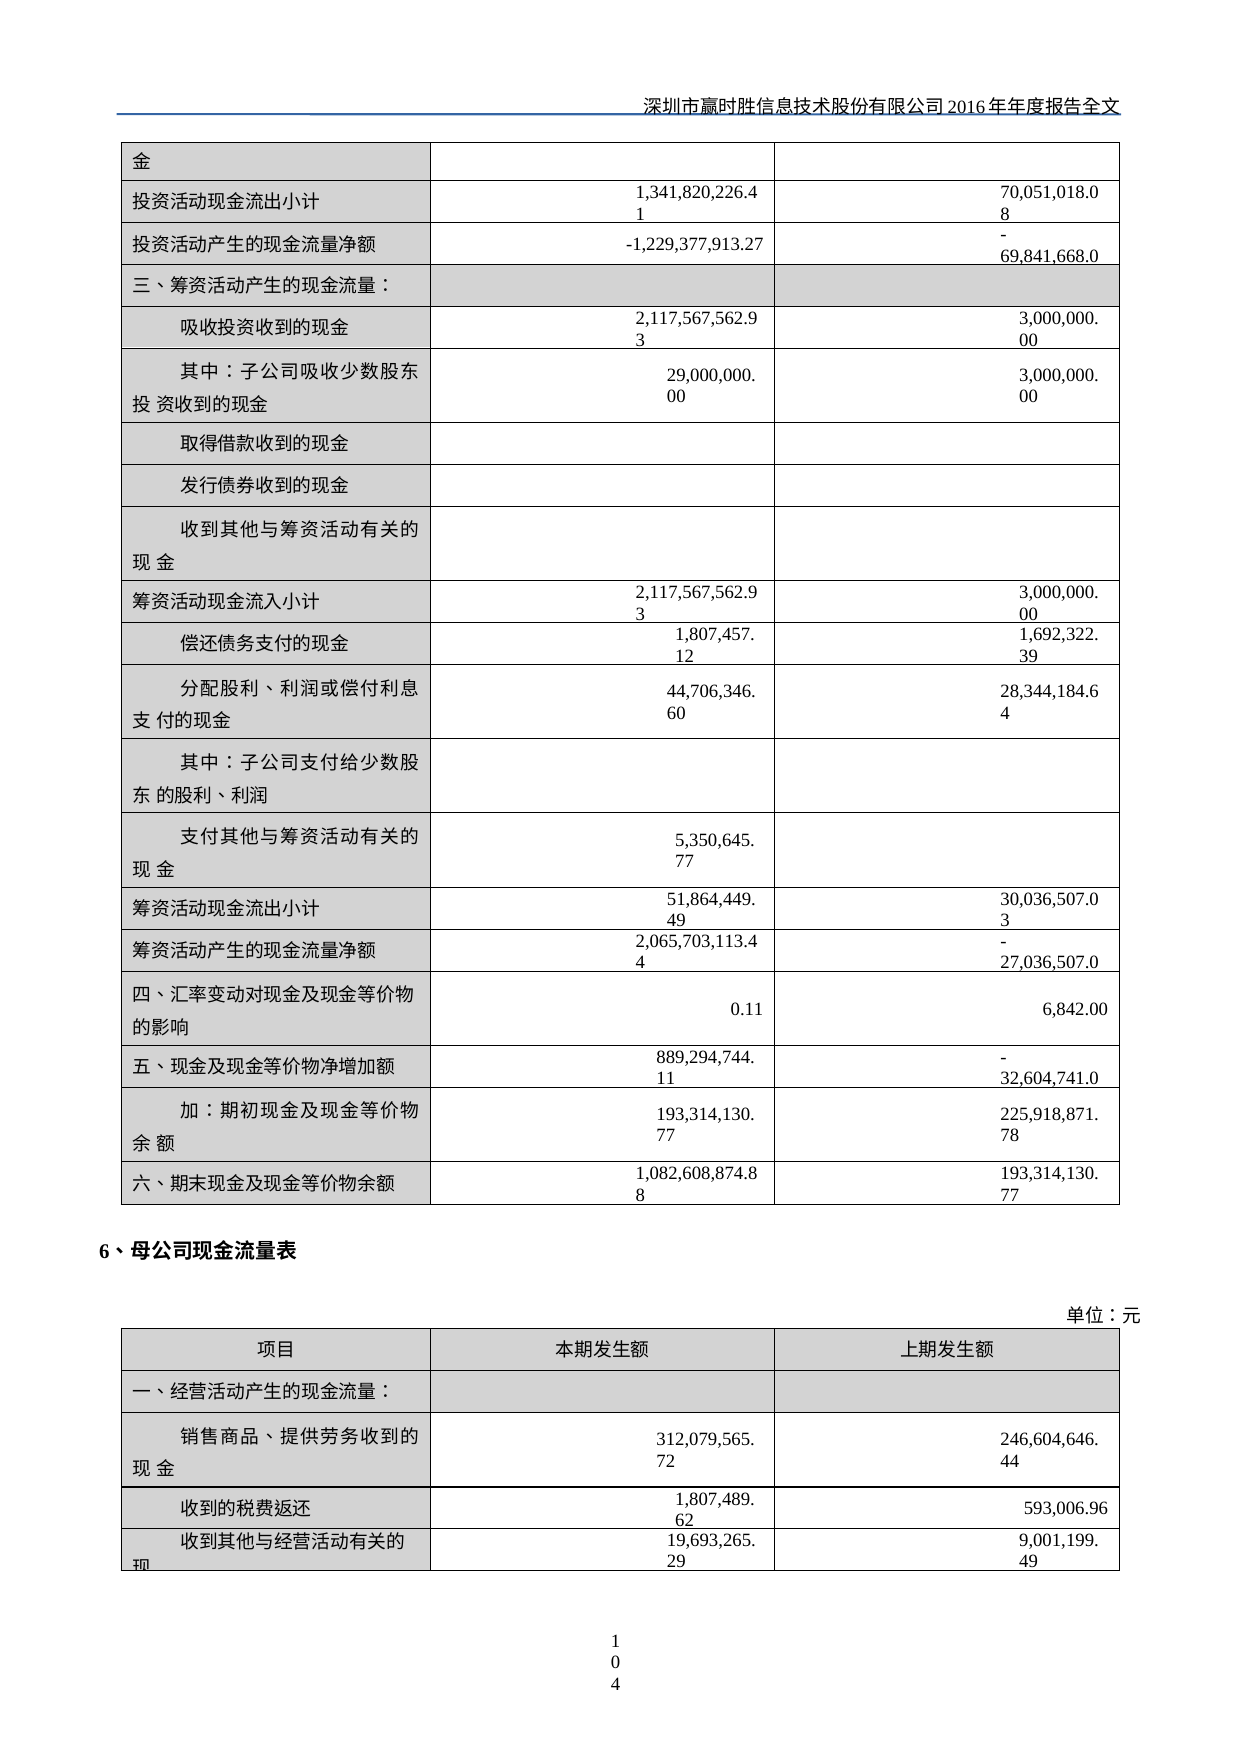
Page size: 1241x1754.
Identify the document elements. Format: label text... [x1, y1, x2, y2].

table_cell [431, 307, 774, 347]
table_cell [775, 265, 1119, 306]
text 单位：元 [99, 1302, 1141, 1327]
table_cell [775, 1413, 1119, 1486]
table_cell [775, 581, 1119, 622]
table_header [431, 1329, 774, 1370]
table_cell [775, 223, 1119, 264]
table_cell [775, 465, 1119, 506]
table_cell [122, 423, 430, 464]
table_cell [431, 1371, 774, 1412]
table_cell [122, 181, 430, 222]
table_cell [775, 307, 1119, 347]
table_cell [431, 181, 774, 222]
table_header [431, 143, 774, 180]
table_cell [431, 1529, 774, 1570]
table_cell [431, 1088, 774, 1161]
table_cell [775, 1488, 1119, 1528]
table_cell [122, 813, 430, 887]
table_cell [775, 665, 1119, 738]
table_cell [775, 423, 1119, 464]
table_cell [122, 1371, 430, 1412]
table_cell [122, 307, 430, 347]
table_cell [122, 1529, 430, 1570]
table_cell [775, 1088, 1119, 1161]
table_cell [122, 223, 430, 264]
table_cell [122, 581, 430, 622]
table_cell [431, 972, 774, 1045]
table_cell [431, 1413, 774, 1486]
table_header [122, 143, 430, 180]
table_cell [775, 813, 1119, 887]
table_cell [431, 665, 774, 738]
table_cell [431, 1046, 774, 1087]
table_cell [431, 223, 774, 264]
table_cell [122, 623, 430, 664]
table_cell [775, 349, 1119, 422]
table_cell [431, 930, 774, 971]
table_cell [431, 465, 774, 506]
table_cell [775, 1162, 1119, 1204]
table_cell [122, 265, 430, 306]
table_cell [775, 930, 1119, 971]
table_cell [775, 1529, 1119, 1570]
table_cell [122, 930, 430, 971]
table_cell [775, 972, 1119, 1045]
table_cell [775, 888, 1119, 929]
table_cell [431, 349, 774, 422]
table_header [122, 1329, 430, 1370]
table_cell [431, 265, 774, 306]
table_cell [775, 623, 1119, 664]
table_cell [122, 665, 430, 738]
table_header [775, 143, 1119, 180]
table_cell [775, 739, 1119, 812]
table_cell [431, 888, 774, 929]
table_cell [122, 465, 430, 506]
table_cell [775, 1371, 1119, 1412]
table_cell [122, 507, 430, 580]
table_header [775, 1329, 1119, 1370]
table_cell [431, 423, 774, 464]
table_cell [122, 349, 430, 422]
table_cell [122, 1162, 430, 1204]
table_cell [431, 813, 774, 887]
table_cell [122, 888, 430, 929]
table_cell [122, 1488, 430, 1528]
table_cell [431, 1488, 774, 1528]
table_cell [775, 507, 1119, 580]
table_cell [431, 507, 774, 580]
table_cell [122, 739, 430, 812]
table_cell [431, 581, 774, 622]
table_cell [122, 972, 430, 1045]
text 6、母公司现金流量表 [99, 1236, 1141, 1264]
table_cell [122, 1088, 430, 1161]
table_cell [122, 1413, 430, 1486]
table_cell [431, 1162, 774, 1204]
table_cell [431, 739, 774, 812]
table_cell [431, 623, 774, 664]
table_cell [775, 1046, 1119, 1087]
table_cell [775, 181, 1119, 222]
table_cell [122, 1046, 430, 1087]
